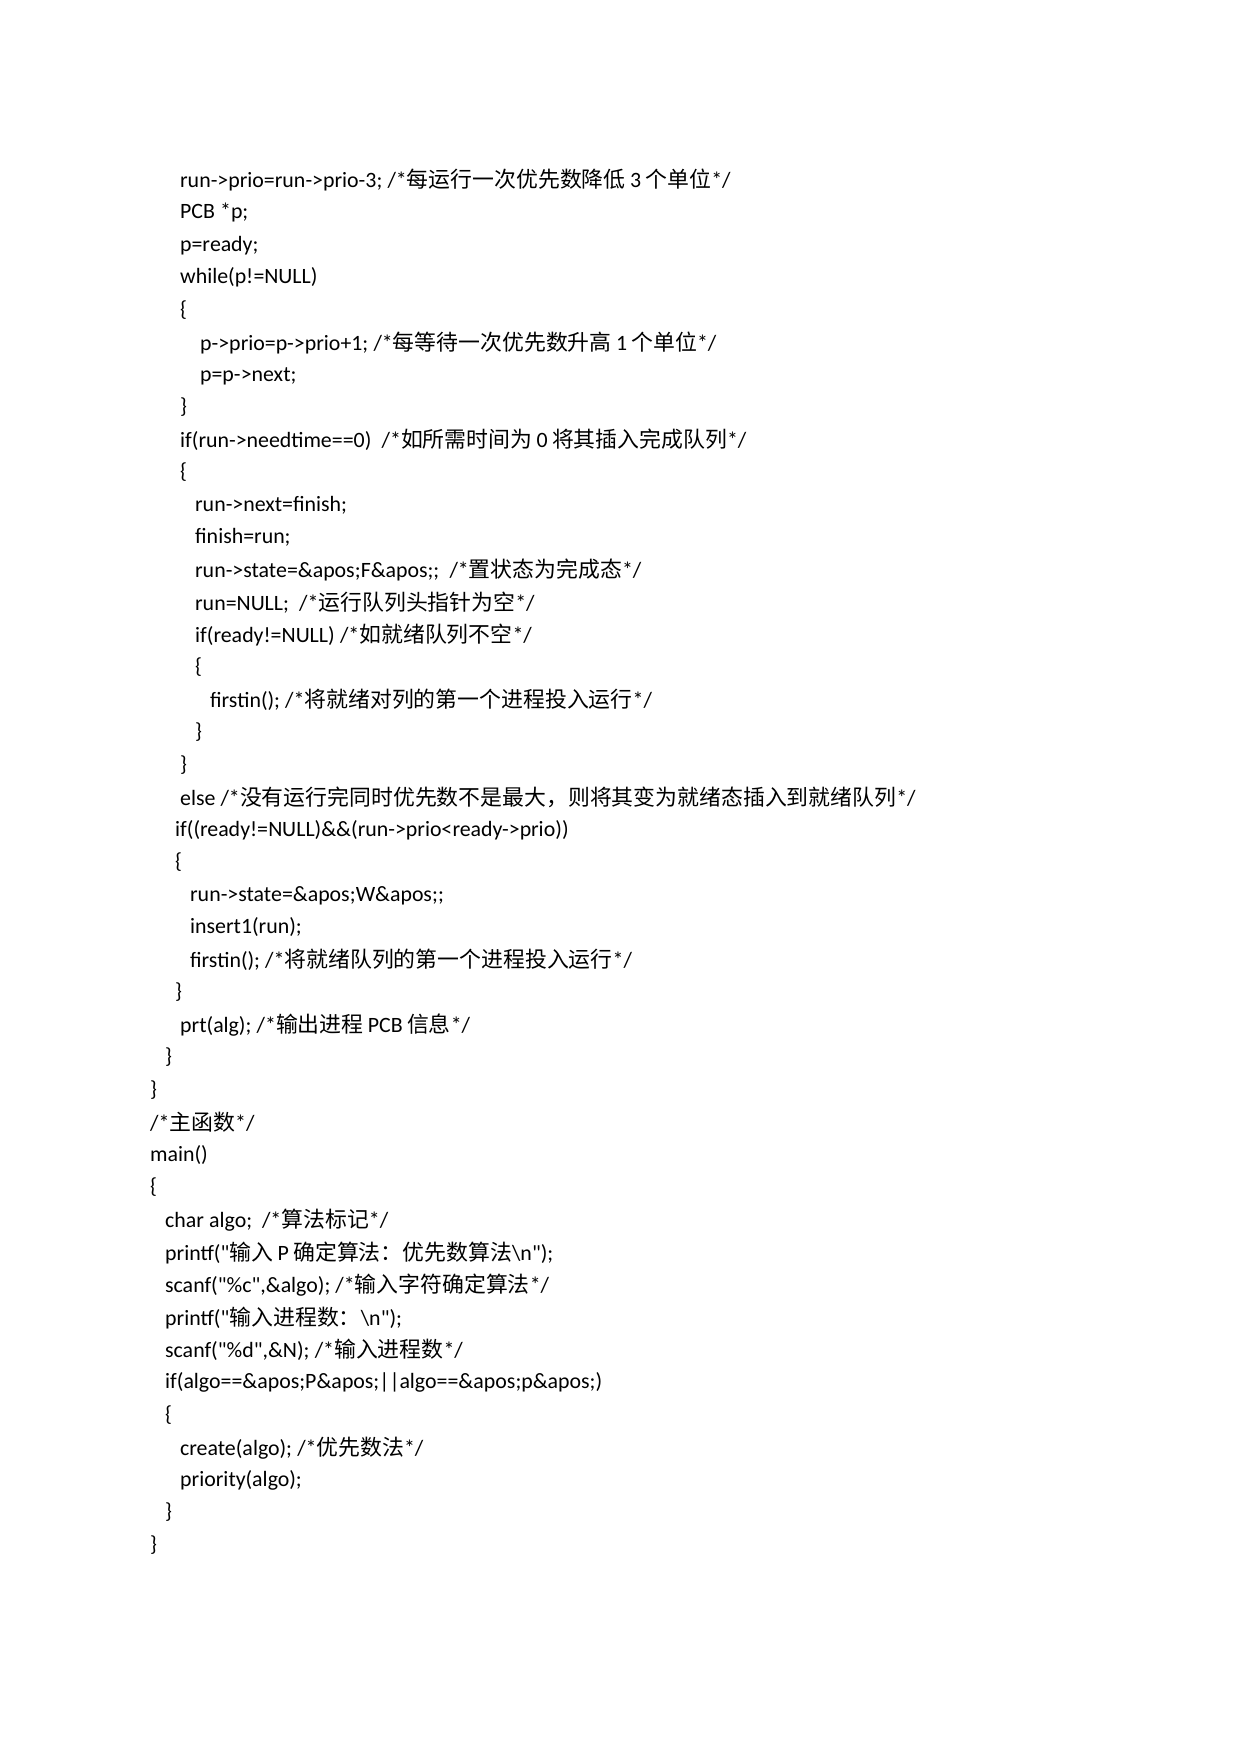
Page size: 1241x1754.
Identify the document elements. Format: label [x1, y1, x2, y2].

text [150, 162, 1090, 1559]
